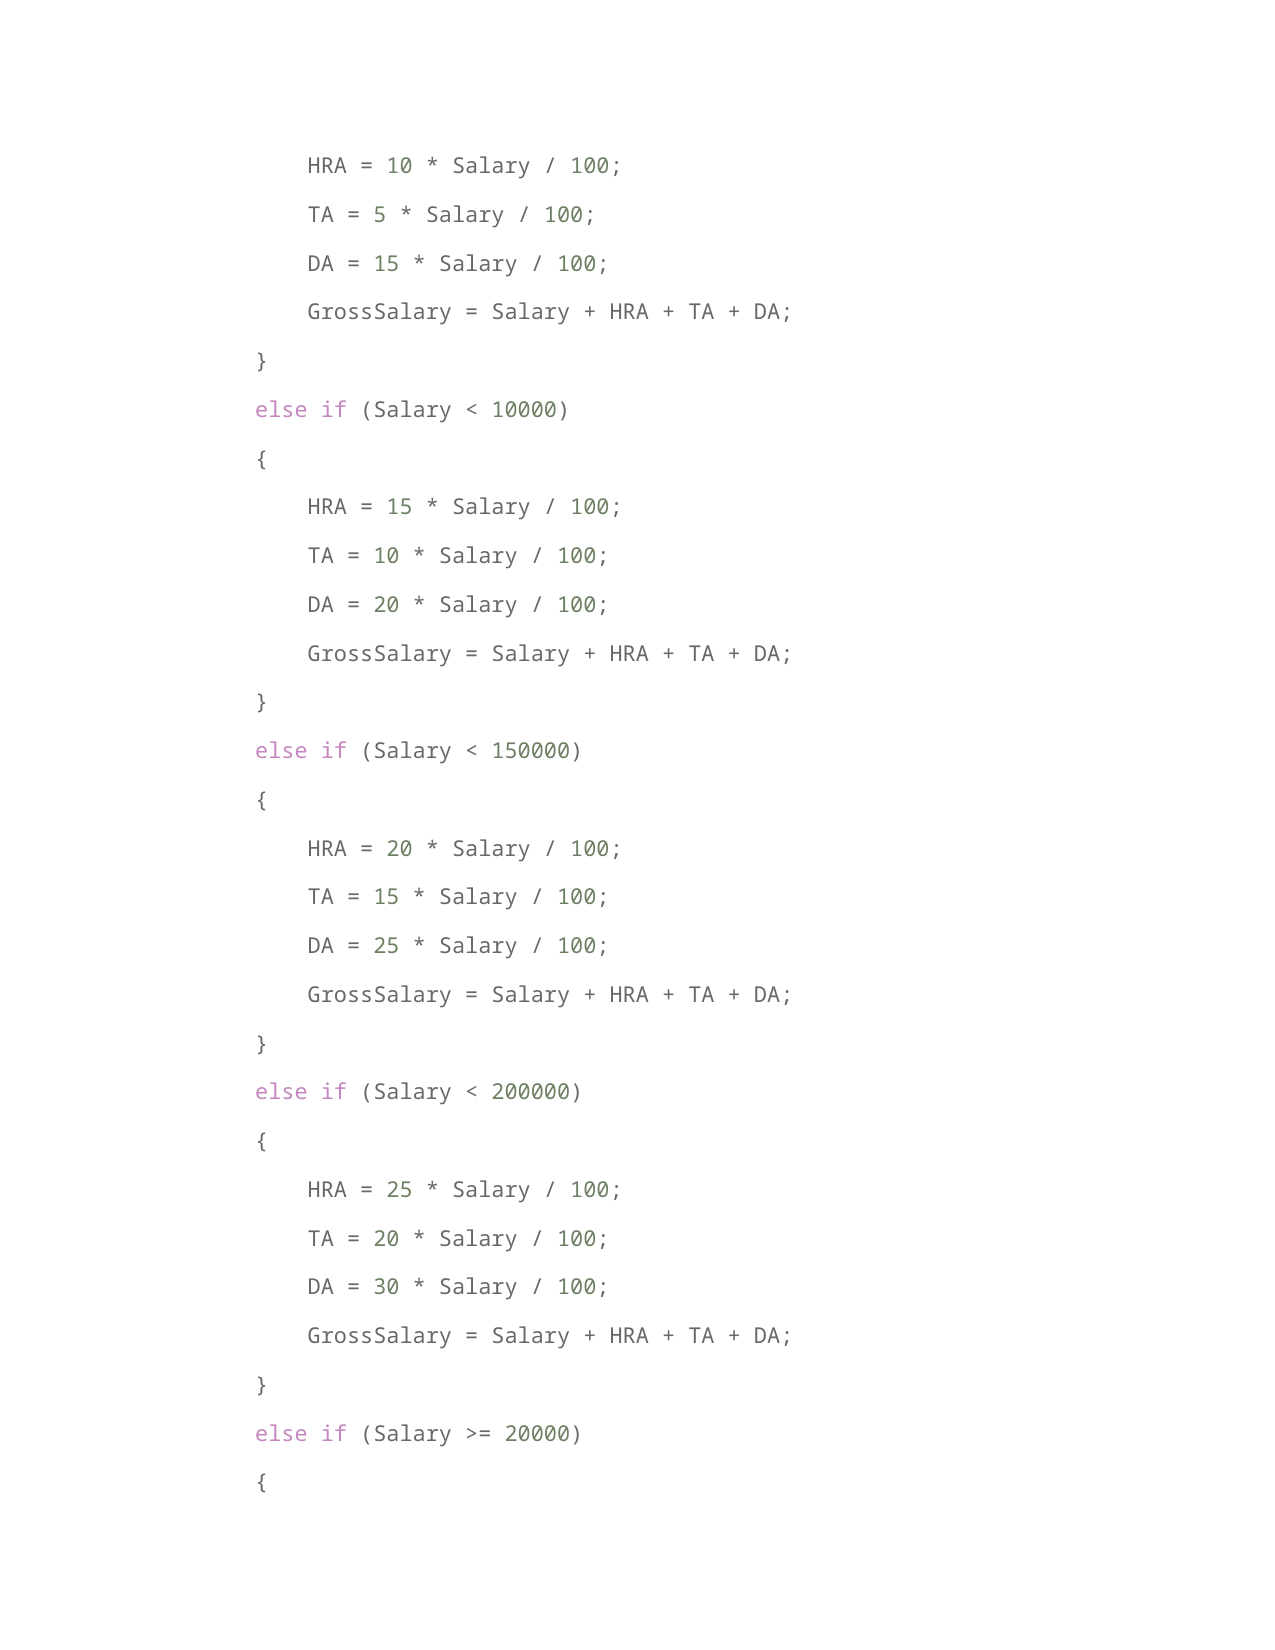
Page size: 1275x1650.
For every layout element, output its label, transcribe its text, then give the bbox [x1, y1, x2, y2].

text { [150, 784, 1125, 813]
text HRA = 10 * Salary / 100; [150, 150, 1125, 180]
text DA = 25 * Salary / 100; [150, 930, 1125, 960]
text } [150, 345, 1125, 375]
text else if (Salary < 10000) [150, 394, 1125, 423]
text DA = 20 * Salary / 100; [150, 589, 1125, 618]
text else if (Salary >= 20000) [150, 1417, 1125, 1447]
text { [150, 1466, 1125, 1496]
text DA = 30 * Salary / 100; [150, 1271, 1125, 1301]
text } [150, 1027, 1125, 1057]
text TA = 15 * Salary / 100; [150, 881, 1125, 911]
text HRA = 20 * Salary / 100; [150, 832, 1125, 862]
text GrossSalary = Salary + HRA + TA + DA; [150, 637, 1125, 667]
text DA = 15 * Salary / 100; [150, 247, 1125, 277]
text TA = 5 * Salary / 100; [150, 199, 1125, 228]
text TA = 20 * Salary / 100; [150, 1222, 1125, 1252]
text } [150, 1369, 1125, 1398]
text else if (Salary < 200000) [150, 1076, 1125, 1106]
text else if (Salary < 150000) [150, 735, 1125, 765]
text } [150, 686, 1125, 716]
text { [150, 1125, 1125, 1155]
text { [150, 442, 1125, 472]
text HRA = 25 * Salary / 100; [150, 1174, 1125, 1203]
text GrossSalary = Salary + HRA + TA + DA; [150, 1320, 1125, 1350]
text TA = 10 * Salary / 100; [150, 540, 1125, 570]
text HRA = 15 * Salary / 100; [150, 491, 1125, 521]
text GrossSalary = Salary + HRA + TA + DA; [150, 979, 1125, 1008]
text GrossSalary = Salary + HRA + TA + DA; [150, 296, 1125, 326]
